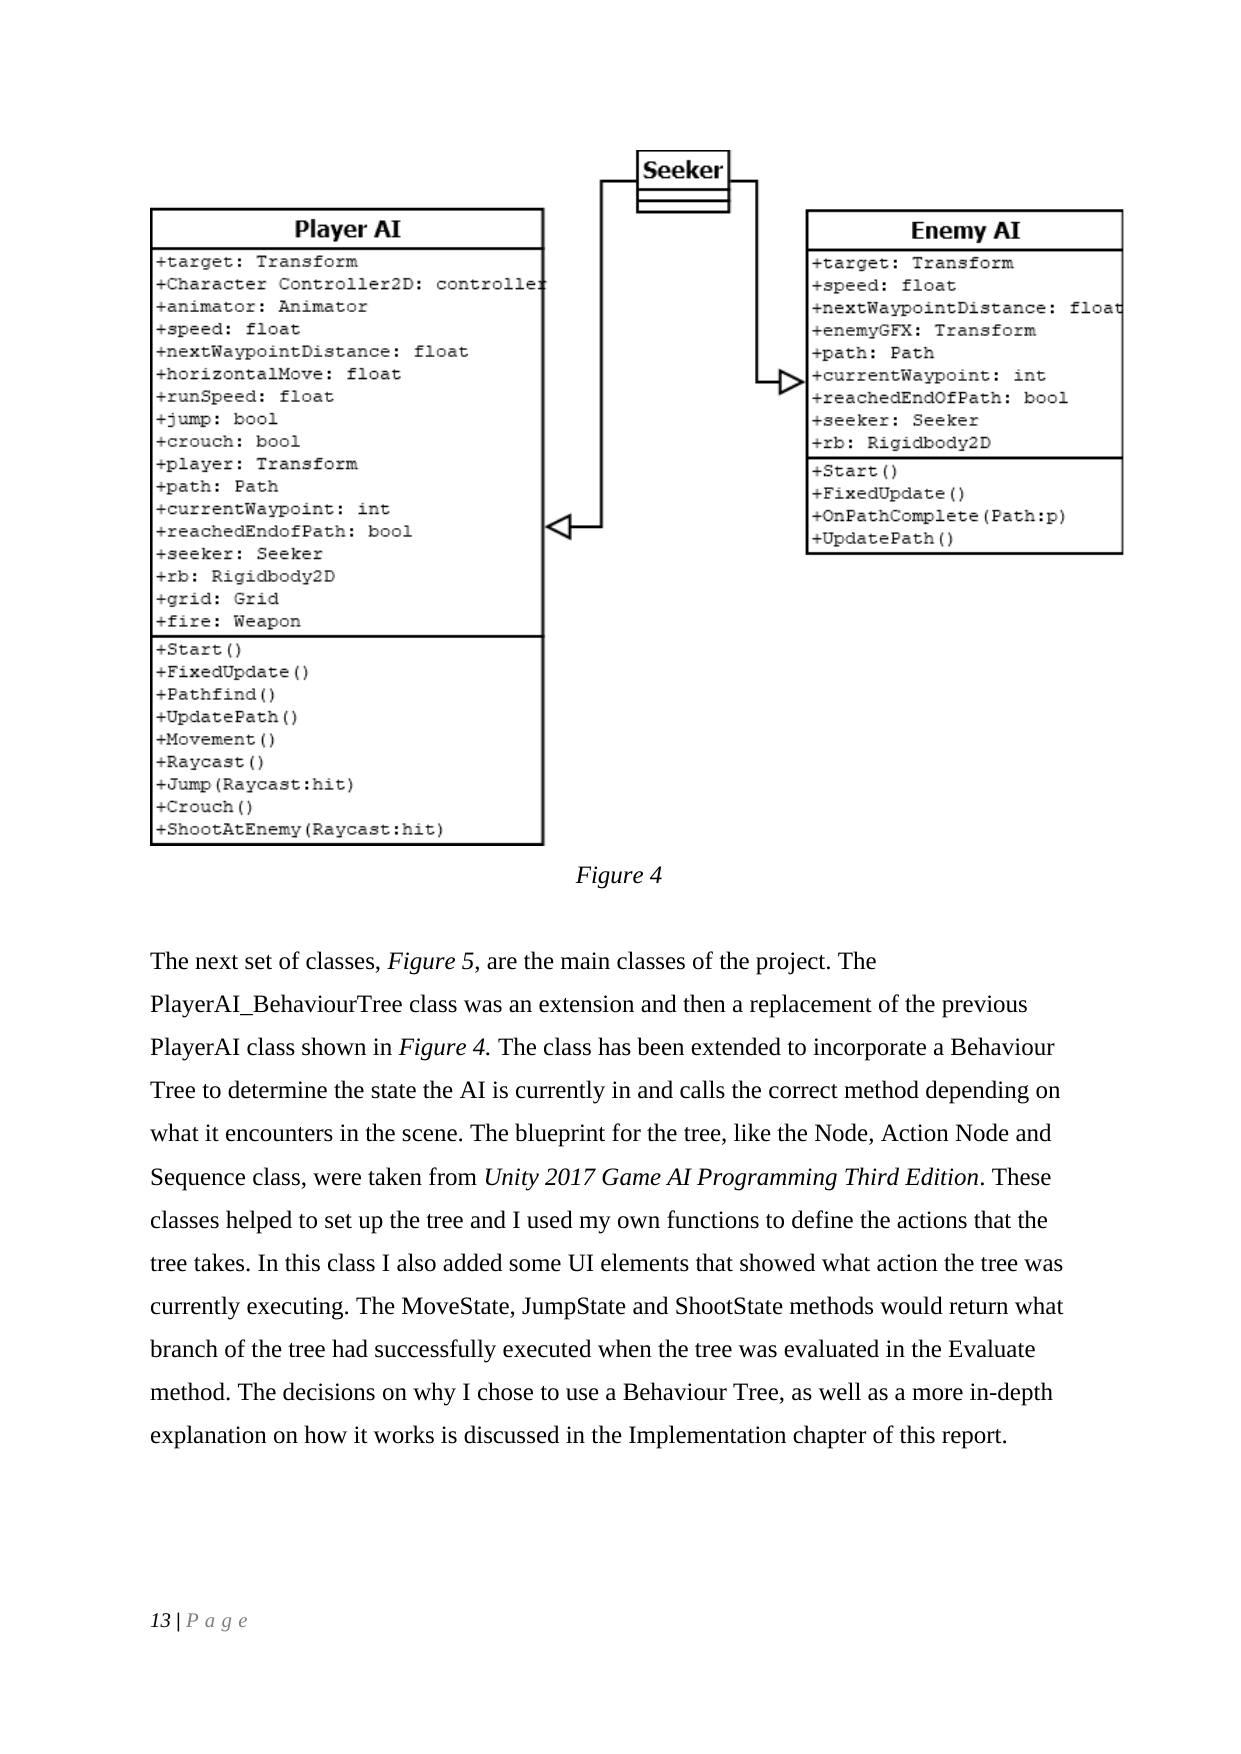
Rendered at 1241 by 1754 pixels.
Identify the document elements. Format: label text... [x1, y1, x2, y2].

text The next set of classes, Figure 5, are the main classes of the project. The PlayerAI_BehaviourTree class was an extension and then a replacement of the previous PlayerAI class shown in Figure 4. The class has been extended to incorporate a Behaviour Tree to determine the state the AI is currently in and calls the correct method depending on what it encounters in the scene. The blueprint for the tree, like the Node, Action Node and Sequence class, were taken from Unity 2017 Game AI Programming Third Edition. These classes helped to set up the tree and I used my own functions to define the actions that the tree takes. In this class I also added some UI elements that showed what action the tree was currently executing. The MoveState, JumpState and ShootState methods would return what branch of the tree had successfully executed when the tree was evaluated in the Evaluate method. The decisions on why I chose to use a Behaviour Tree, as well as a more in-depth explanation on how it works is discussed in the Implementation chapter of this report. [150, 946, 1090, 1449]
text Figure 4 [150, 860, 1090, 888]
picture [150, 150, 1124, 846]
